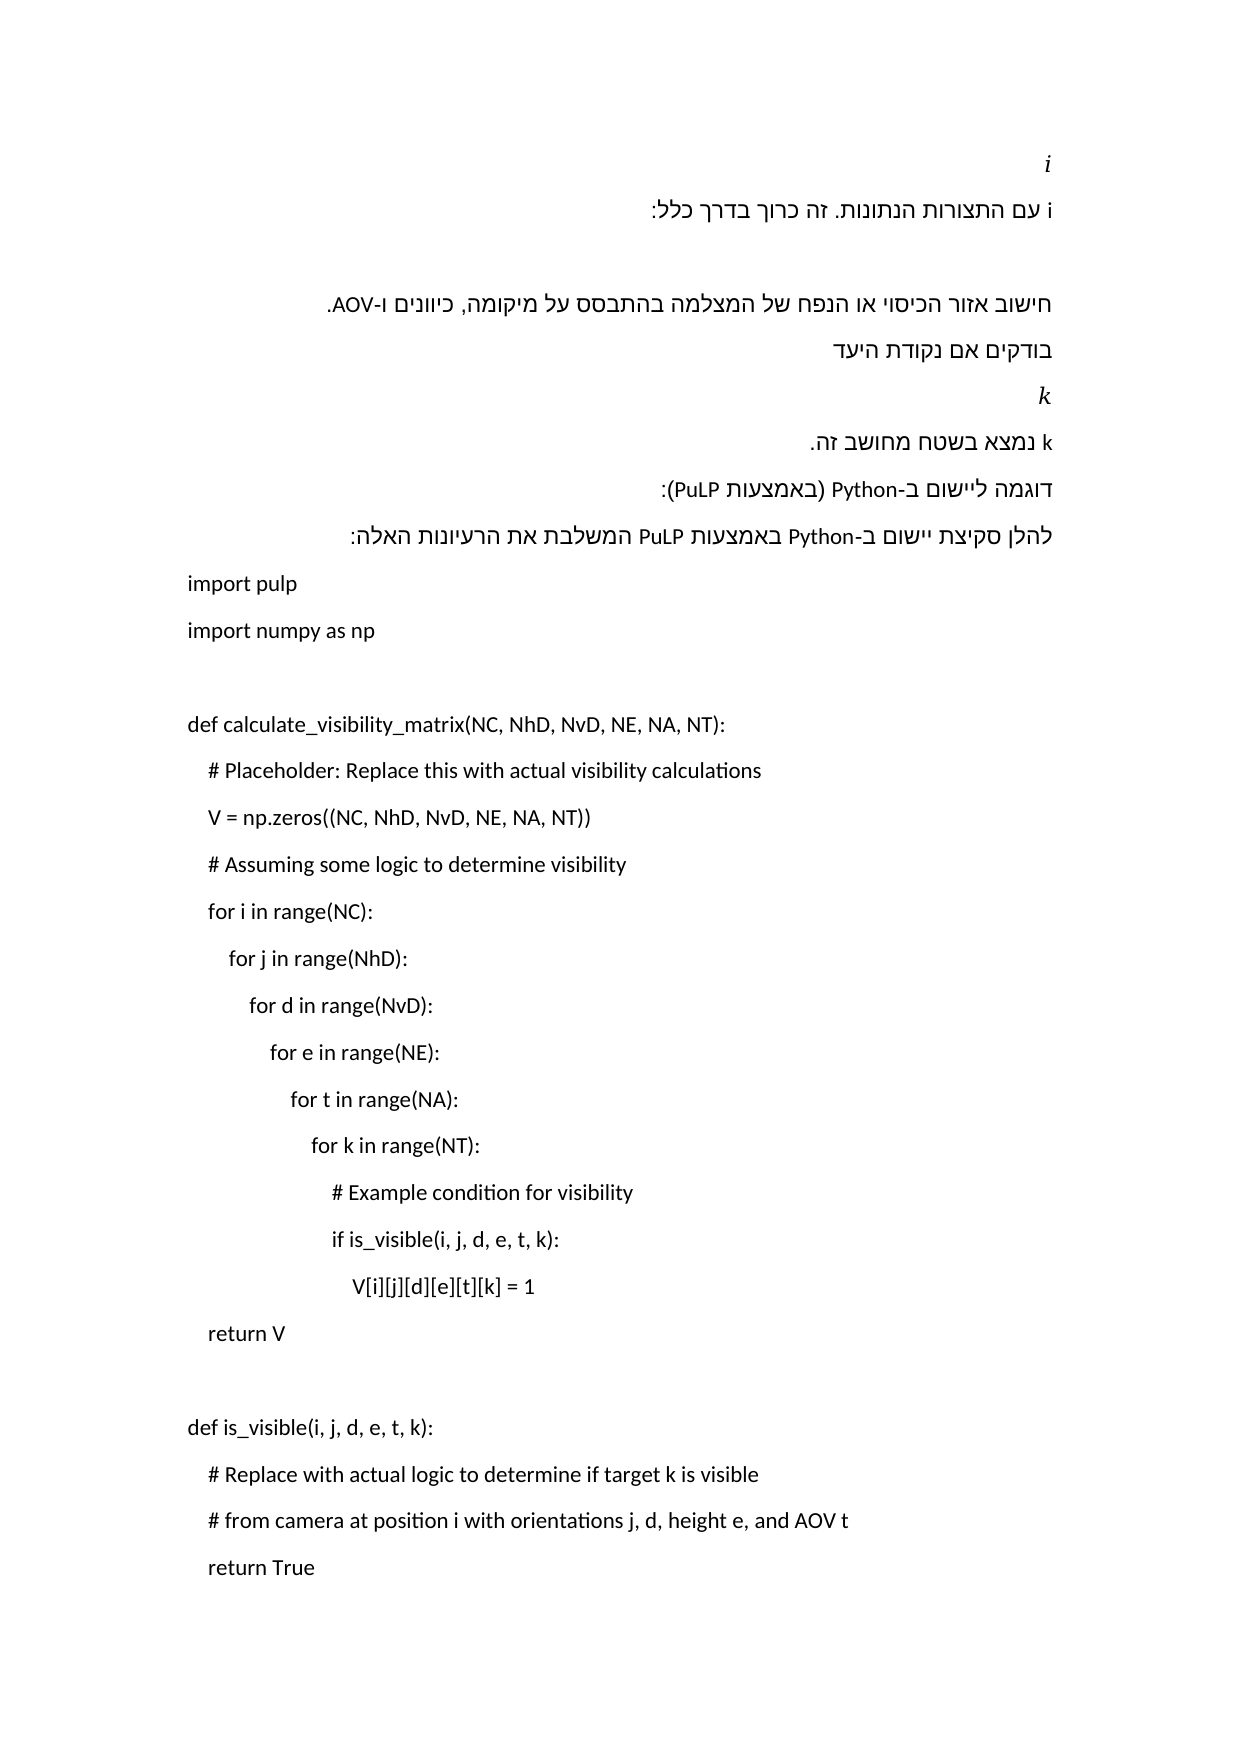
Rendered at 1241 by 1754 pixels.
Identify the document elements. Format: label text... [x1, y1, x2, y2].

text for e in range(NE): [187, 1038, 1053, 1066]
text k נמצא בשטח מחושב זה. [187, 428, 1053, 456]
text להלן סקיצת יישום ב-Python באמצעות PuLP המשלבת את הרעיונות האלה: [187, 522, 1053, 550]
text i עם התצורות הנתונות. זה כרוך בדרך כלל: [187, 196, 1053, 224]
text 𝑖 [187, 150, 1053, 177]
text בודקים אם נקודת היעד [187, 337, 1053, 363]
text # Assuming some logic to determine visibility [187, 850, 1053, 878]
text for t in range(NA): [187, 1085, 1053, 1113]
text # from camera at position i with orientations j, d, height e, and AOV t [187, 1507, 1053, 1534]
text חישוב אזור הכיסוי או הנפח של המצלמה בהתבסס על מיקומה, כיוונים ו-AOV. [187, 290, 1053, 318]
text for i in range(NC): [187, 897, 1053, 925]
text return V [187, 1319, 1053, 1347]
text for j in range(NhD): [187, 944, 1053, 972]
text import numpy as np [187, 616, 1053, 644]
text for k in range(NT): [187, 1132, 1053, 1159]
text # Placeholder: Replace this with actual visibility calculations [187, 757, 1053, 784]
text def calculate_visibility_matrix(NC, NhD, NvD, NE, NA, NT): [187, 710, 1053, 738]
text import pulp [187, 569, 1053, 597]
text if is_visible(i, j, d, e, t, k): [187, 1225, 1053, 1253]
text def is_visible(i, j, d, e, t, k): [187, 1413, 1053, 1441]
text for d in range(NvD): [187, 991, 1053, 1019]
text return True [187, 1553, 1053, 1581]
text # Replace with actual logic to determine if target k is visible [187, 1460, 1053, 1488]
text V[i][j][d][e][t][k] = 1 [187, 1272, 1053, 1300]
text V = np.zeros((NC, NhD, NvD, NE, NA, NT)) [187, 803, 1053, 831]
text # Example condition for visibility [187, 1178, 1053, 1206]
text דוגמה ליישום ב-Python (באמצעות PuLP): [187, 475, 1053, 503]
text 𝑘 [187, 382, 1053, 409]
